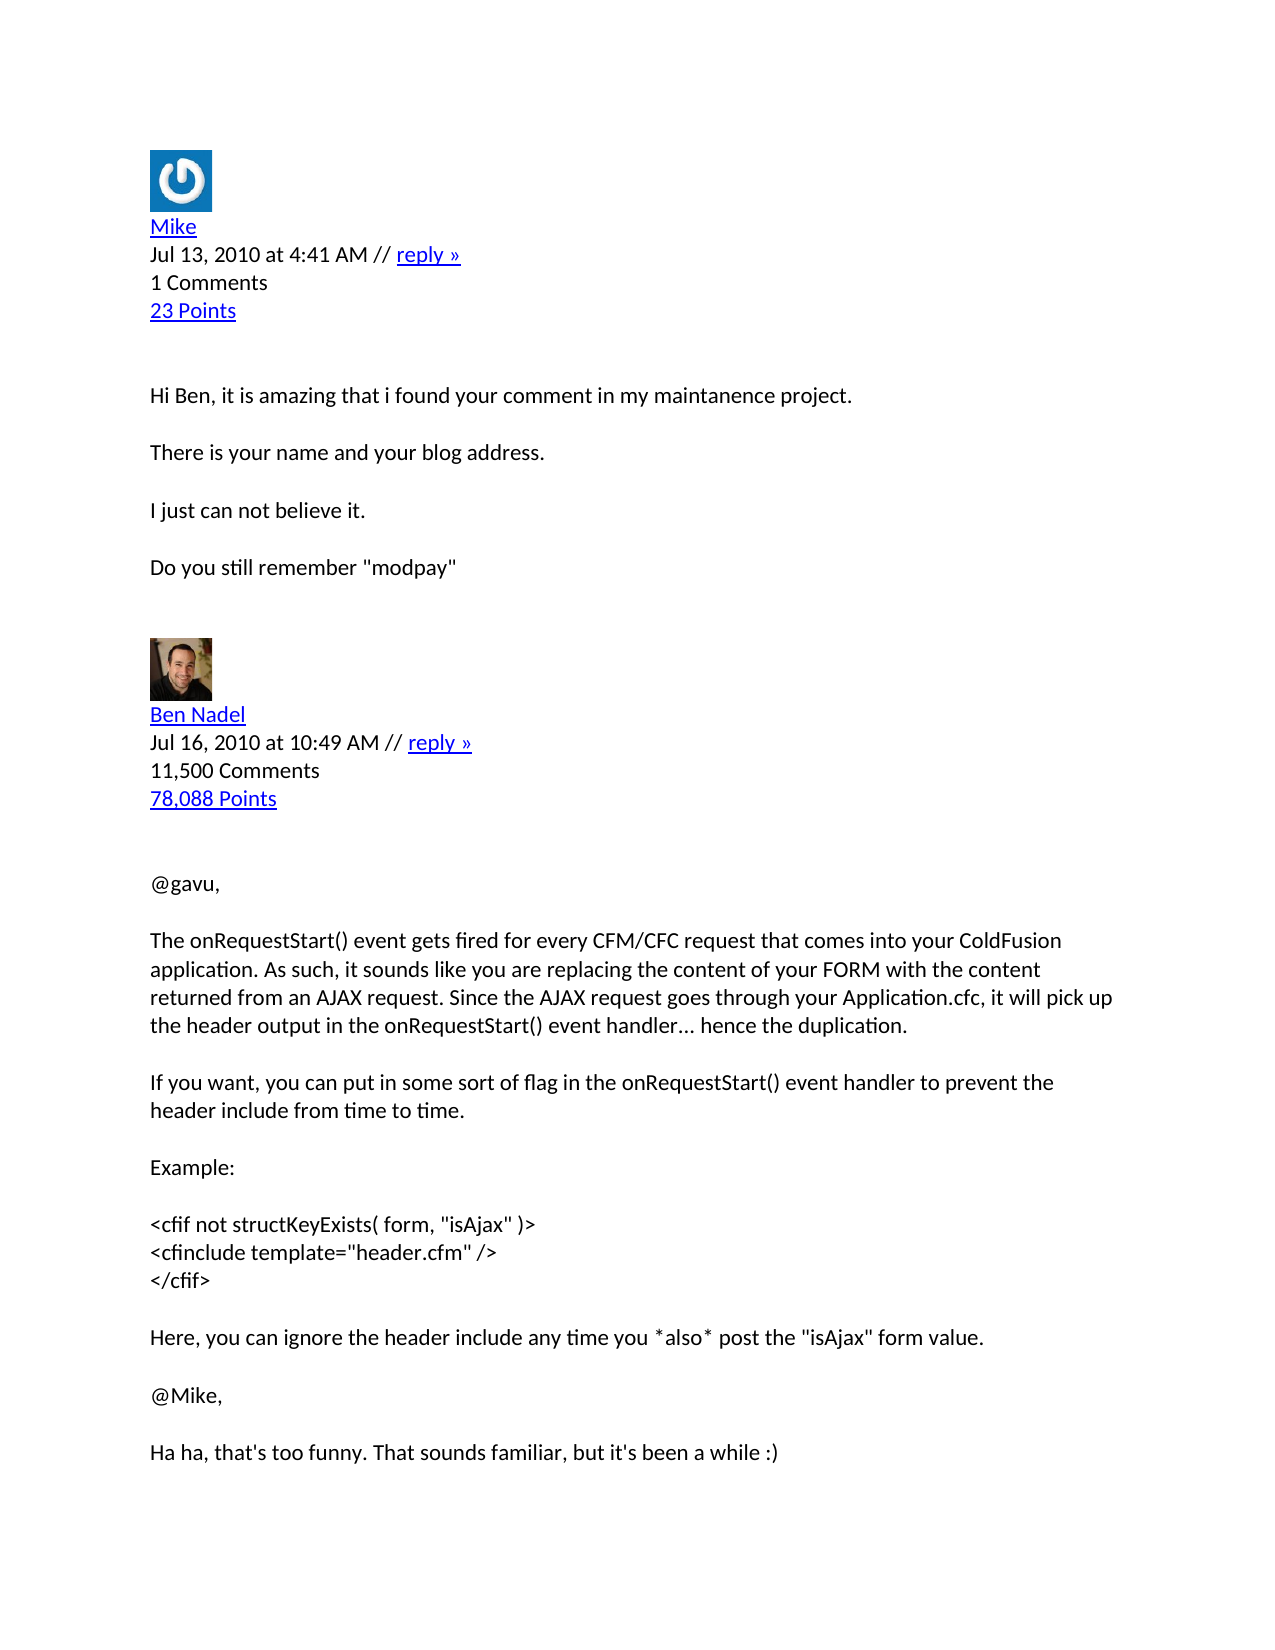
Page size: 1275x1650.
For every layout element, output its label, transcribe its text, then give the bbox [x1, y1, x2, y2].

text 1 Comments [150, 268, 1125, 296]
text Jul 16, 2010 at 10:49 AM // reply » [150, 728, 1125, 756]
text Ha ha, that's too funny. That sounds familiar, but it's been a while :) [150, 1438, 1125, 1466]
text Mike [150, 212, 1125, 240]
text 11,500 Comments [150, 756, 1125, 784]
text I just can not believe it. [150, 496, 1125, 524]
text 23 Points [150, 296, 1125, 324]
text There is your name and your blog address. [150, 438, 1125, 467]
text @gavu, [150, 869, 1125, 897]
text Ben Nadel [150, 700, 1125, 728]
text Do you still remember "modpay" [150, 553, 1125, 581]
text Jul 13, 2010 at 4:41 AM // reply » [150, 240, 1125, 268]
text Here, you can ignore the header include any time you *also* post the "isAjax" form value. [150, 1323, 1125, 1352]
text 78,088 Points [150, 784, 1125, 812]
text If you want, you can put in some sort of flag in the onRequestStart() event handler to prevent the header include from time to time. [150, 1068, 1125, 1124]
text Hi Ben, it is amazing that i found your comment in my maintanence project. [150, 381, 1125, 409]
picture [150, 150, 213, 212]
text Example: [150, 1153, 1125, 1181]
picture [150, 638, 213, 701]
text @Mike, [150, 1381, 1125, 1409]
text The onRequestStart() event gets fired for every CFM/CFC request that comes into your ColdFusion application. As such, it sounds like you are replacing the content of your FORM with the content returned from an AJAX request. Since the AJAX request goes through your Application.cfc, it will pick up the header output in the onRequestStart() event handler... hence the duplication. [150, 927, 1125, 1039]
text <cfif not structKeyExists( form, "isAjax" )> <cfinclude template="header.cfm" /> </cfif> [150, 1210, 1125, 1294]
